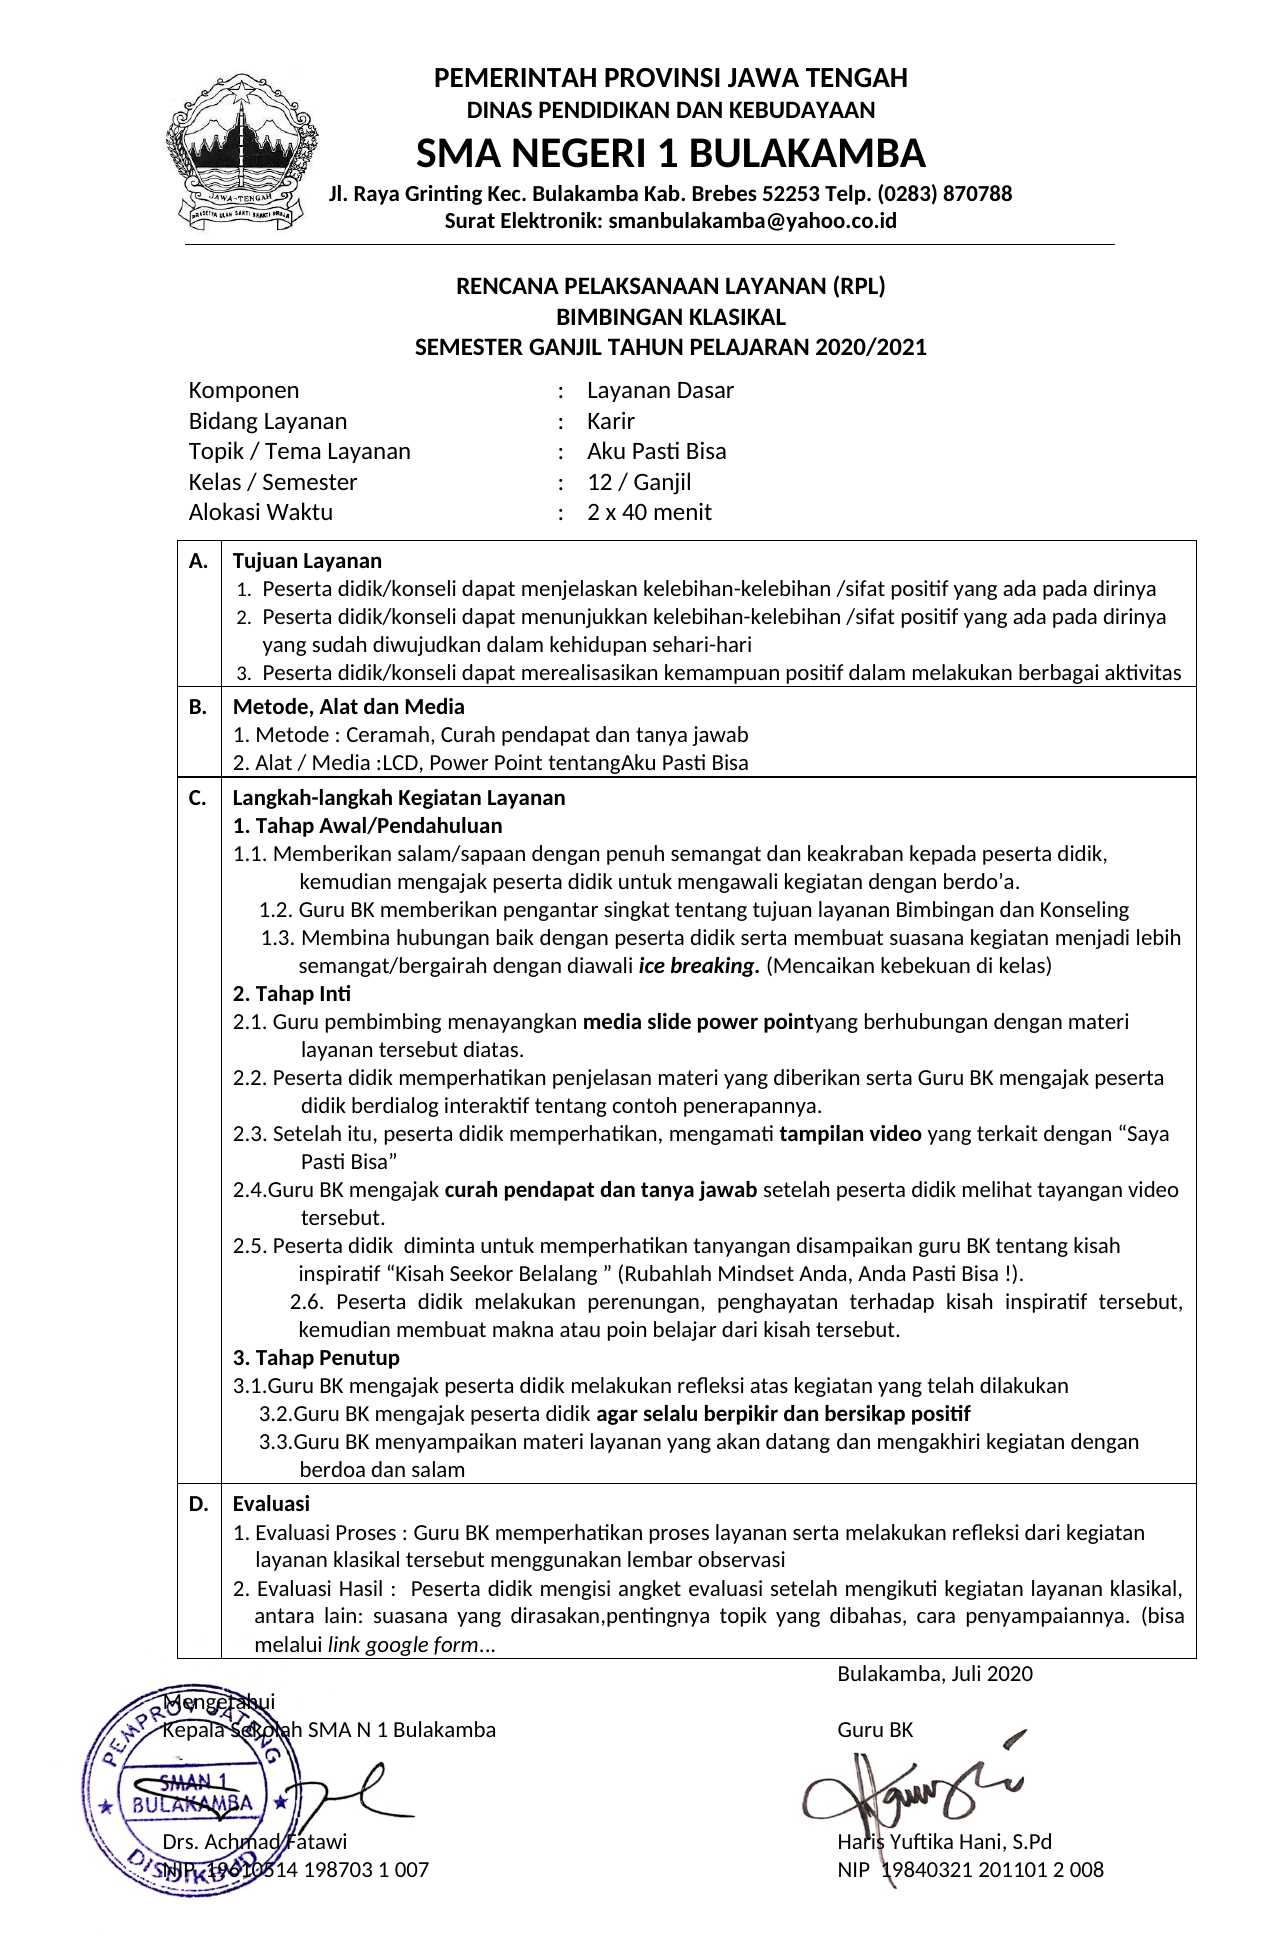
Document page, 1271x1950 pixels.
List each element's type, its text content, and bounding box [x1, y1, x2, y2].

table_cell : [546, 496, 576, 539]
table_cell 12 / Ganjil [576, 466, 1190, 496]
table_cell Karir [576, 405, 1190, 435]
table_cell Kelas / Semester [177, 466, 546, 496]
text SEMESTER GANJIL TAHUN PELAJARAN 2020/2021 [162, 331, 1180, 362]
table_cell Bidang Layanan [177, 405, 546, 435]
text BIMBINGAN KLASIKAL [162, 301, 1180, 331]
text Drs. Achmad Fatawi Haris Yuftika Hani, S.Pd [162, 1827, 1180, 1855]
text SMA NEGERI 1 BULAKAMBA [329, 125, 1180, 179]
text NIP 19610514 198703 1 007 NIP 19840321 201101 2 008 [162, 1855, 1180, 1883]
table_cell C. [178, 778, 221, 1483]
table_cell A. [178, 541, 221, 686]
table_cell Langkah-langkah Kegiatan Layanan 1. Tahap Awal/Pendahuluan 1.1. Memberikan salam/sapaan dengan penuh semangat dan keakraban kepada peserta didik, kemudian mengajak peserta didik untuk mengawali kegiatan dengan berdo’a. 1.2. Guru BK memberikan pengantar singkat tentang tujuan layanan Bimbingan dan Konseling 1.3. Membina hubungan baik dengan peserta didik serta membuat suasana kegiatan menjadi lebih semangat/bergairah dengan diawali ice breaking. (Mencaikan kebekuan di kelas) 2. Tahap Inti 2.1. Guru pembimbing menayangkan media slide power pointyang berhubungan dengan materi layanan tersebut diatas. 2.2. Peserta didik memperhatikan penjelasan materi yang diberikan serta Guru BK mengajak peserta didik berdialog interaktif tentang contoh penerapannya. 2.3. Setelah itu, peserta didik memperhatikan, mengamati tampilan video yang terkait dengan “Saya Pasti Bisa” 2.4.Guru BK mengajak curah pendapat dan tanya jawab setelah peserta didik melihat tayangan video tersebut. 2.5. Peserta didik diminta untuk memperhatikan tanyangan disampaikan guru BK tentang kisah inspiratif “Kisah Seekor Belalang ” (Rubahlah Mindset Anda, Anda Pasti Bisa !). 2.6. Peserta didik melakukan perenungan, penghayatan terhadap kisah inspiratif tersebut, kemudian membuat makna atau poin belajar dari kisah tersebut. 3. Tahap Penutup 3.1.Guru BK mengajak peserta didik melakukan refleksi atas kegiatan yang telah dilakukan 3.2.Guru BK mengajak peserta didik agar selalu berpikir dan bersikap positif 3.3.Guru BK menyampaikan materi layanan yang akan datang dan mengakhiri kegiatan dengan berdoa dan salam [222, 778, 1196, 1483]
picture [156, 64, 329, 238]
text Jl. Raya Grinting Kec. Bulakamba Kab. Brebes 52253 Telp. (0283) 870788 [329, 179, 1180, 207]
table_cell Aku Pasti Bisa [576, 435, 1190, 466]
table_cell D. [178, 1484, 221, 1658]
picture [793, 1883, 1064, 1903]
table_cell : [546, 466, 576, 496]
table_cell Metode, Alat dan Media 1. Metode : Ceramah, Curah pendapat dan tanya jawab 2. Alat / Media :LCD, Power Point tentangAku Pasti Bisa [222, 687, 1196, 776]
text DINAS PENDIDIKAN DAN KEBUDAYAAN [329, 95, 1180, 125]
table_header Komponen [177, 374, 546, 405]
table_cell Tujuan Layanan Peserta didik/konseli dapat menjelaskan kelebihan-kelebihan /sifat positif yang ada pada dirinya Peserta didik/konseli dapat menunjukkan kelebihan-kelebihan /sifat positif yang ada pada dirinya yang sudah diwujudkan dalam kehidupan sehari-hari Peserta didik/konseli dapat merealisasikan kemampuan positif dalam melakukan berbagai aktivitas [222, 541, 1196, 686]
text Surat Elektronik: smanbulakamba@yahoo.co.id [329, 207, 1180, 235]
picture [46, 1639, 416, 1930]
table_cell Evaluasi 1. Evaluasi Proses : Guru BK memperhatikan proses layanan serta melakukan refleksi dari kegiatan layanan klasikal tersebut menggunakan lembar observasi 2. Evaluasi Hasil : Peserta didik mengisi angket evaluasi setelah mengikuti kegiatan layanan klasikal, antara lain: suasana yang dirasakan,pentingnya topik yang dibahas, cara penyampaiannya. (bisa melalui link google form... [222, 1484, 1196, 1658]
text RENCANA PELAKSANAAN LAYANAN (RPL) [162, 270, 1180, 301]
table_cell 2 x 40 menit [576, 496, 1190, 539]
picture [793, 1743, 1064, 1827]
text Bulakamba, Juli 2020 [162, 1659, 1180, 1687]
table_cell Topik / Tema Layanan [177, 435, 546, 466]
table_cell Alokasi Waktu [177, 496, 546, 539]
table_cell B. [178, 687, 221, 776]
text Mengetahui [162, 1687, 1180, 1715]
table_cell : [546, 435, 576, 466]
table_cell : [546, 405, 576, 435]
table_header : [546, 374, 576, 405]
text Kepala Sekolah SMA N 1 Bulakamba Guru BK [162, 1715, 1180, 1743]
table_header Layanan Dasar [576, 374, 1190, 405]
text PEMERINTAH PROVINSI JAWA TENGAH [162, 59, 1180, 95]
